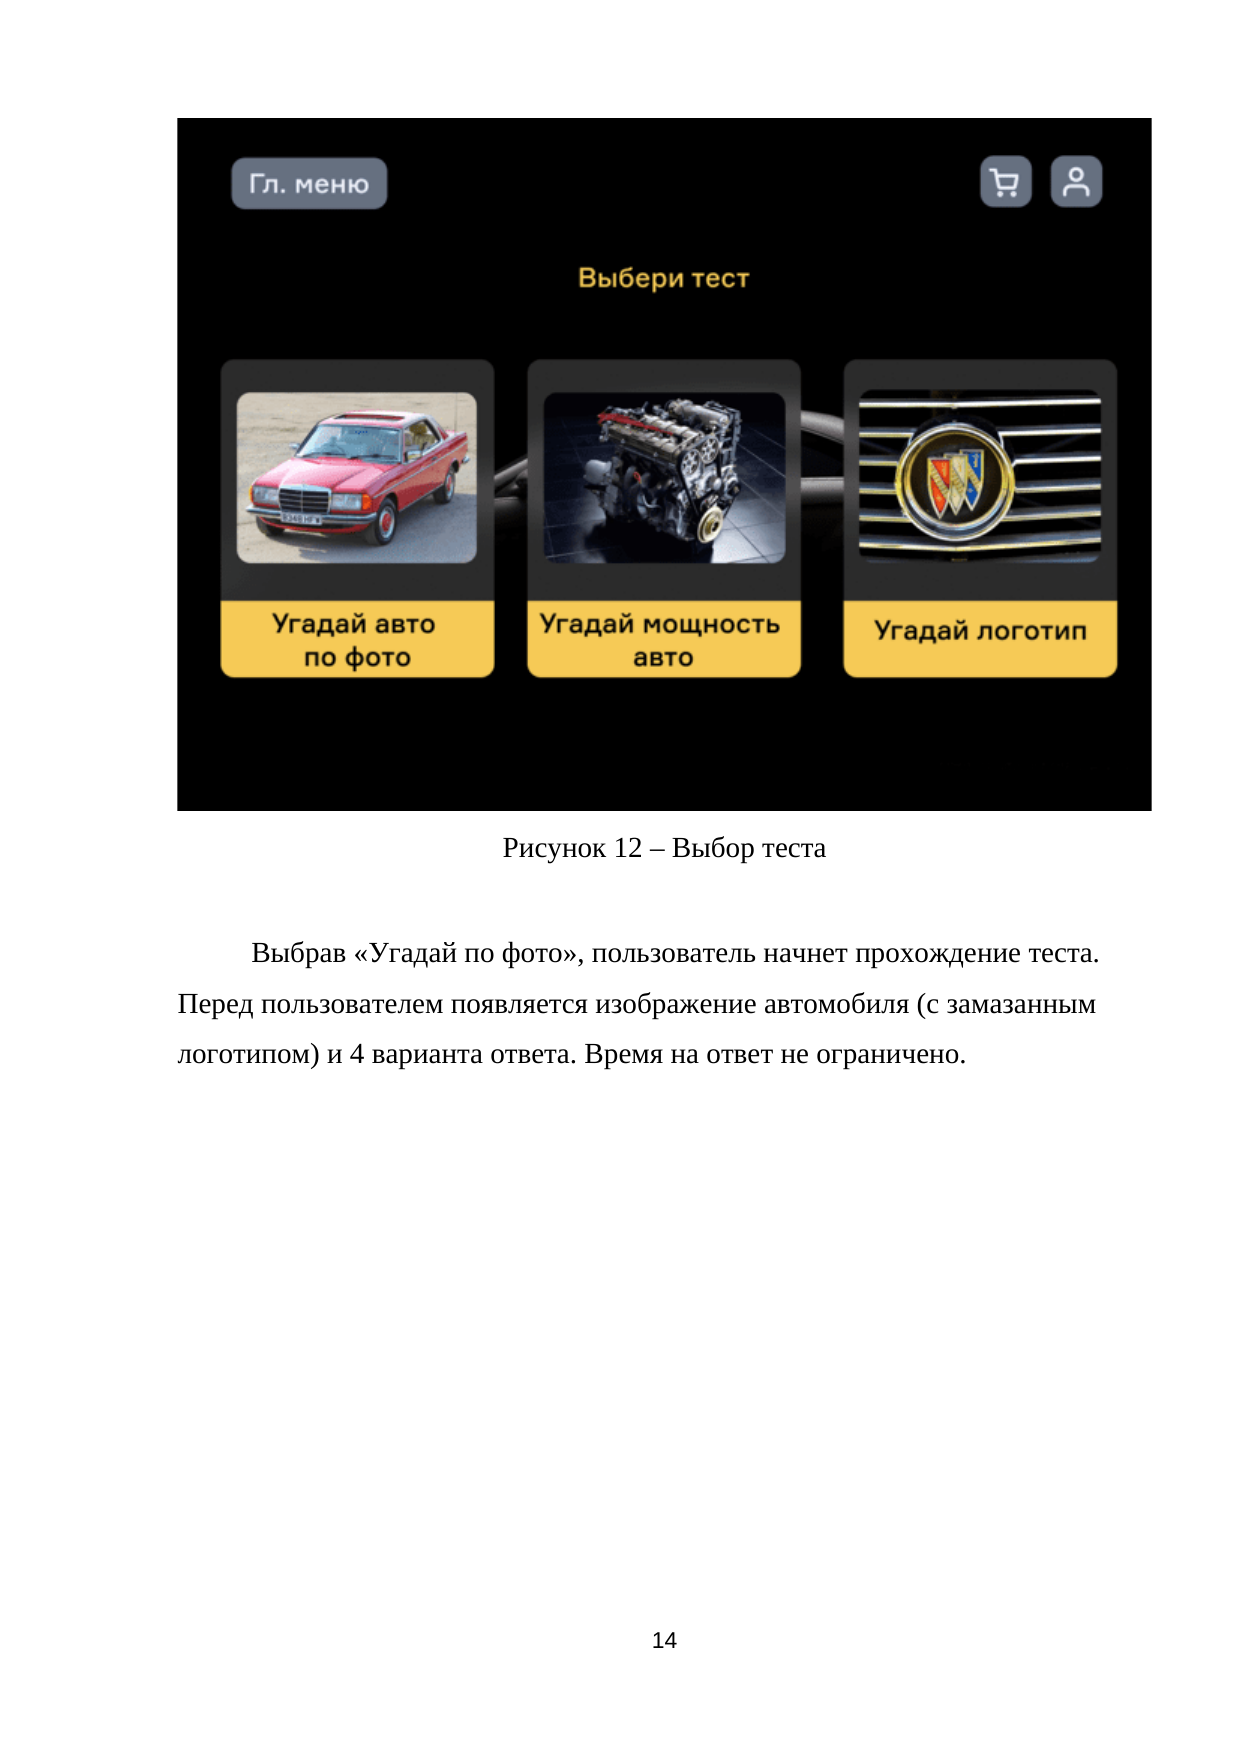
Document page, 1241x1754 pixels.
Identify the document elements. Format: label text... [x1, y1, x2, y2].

text Рисунок 12 – Выбор теста [177, 830, 1152, 863]
picture [177, 118, 1152, 811]
text Выбрав «Угадай по фото», пользователь начнет прохождение теста. Перед пользователем появляется изображение автомобиля (с замазанным логотипом) и 4 варианта ответа. Время на ответ не ограничено. [177, 935, 1152, 1069]
